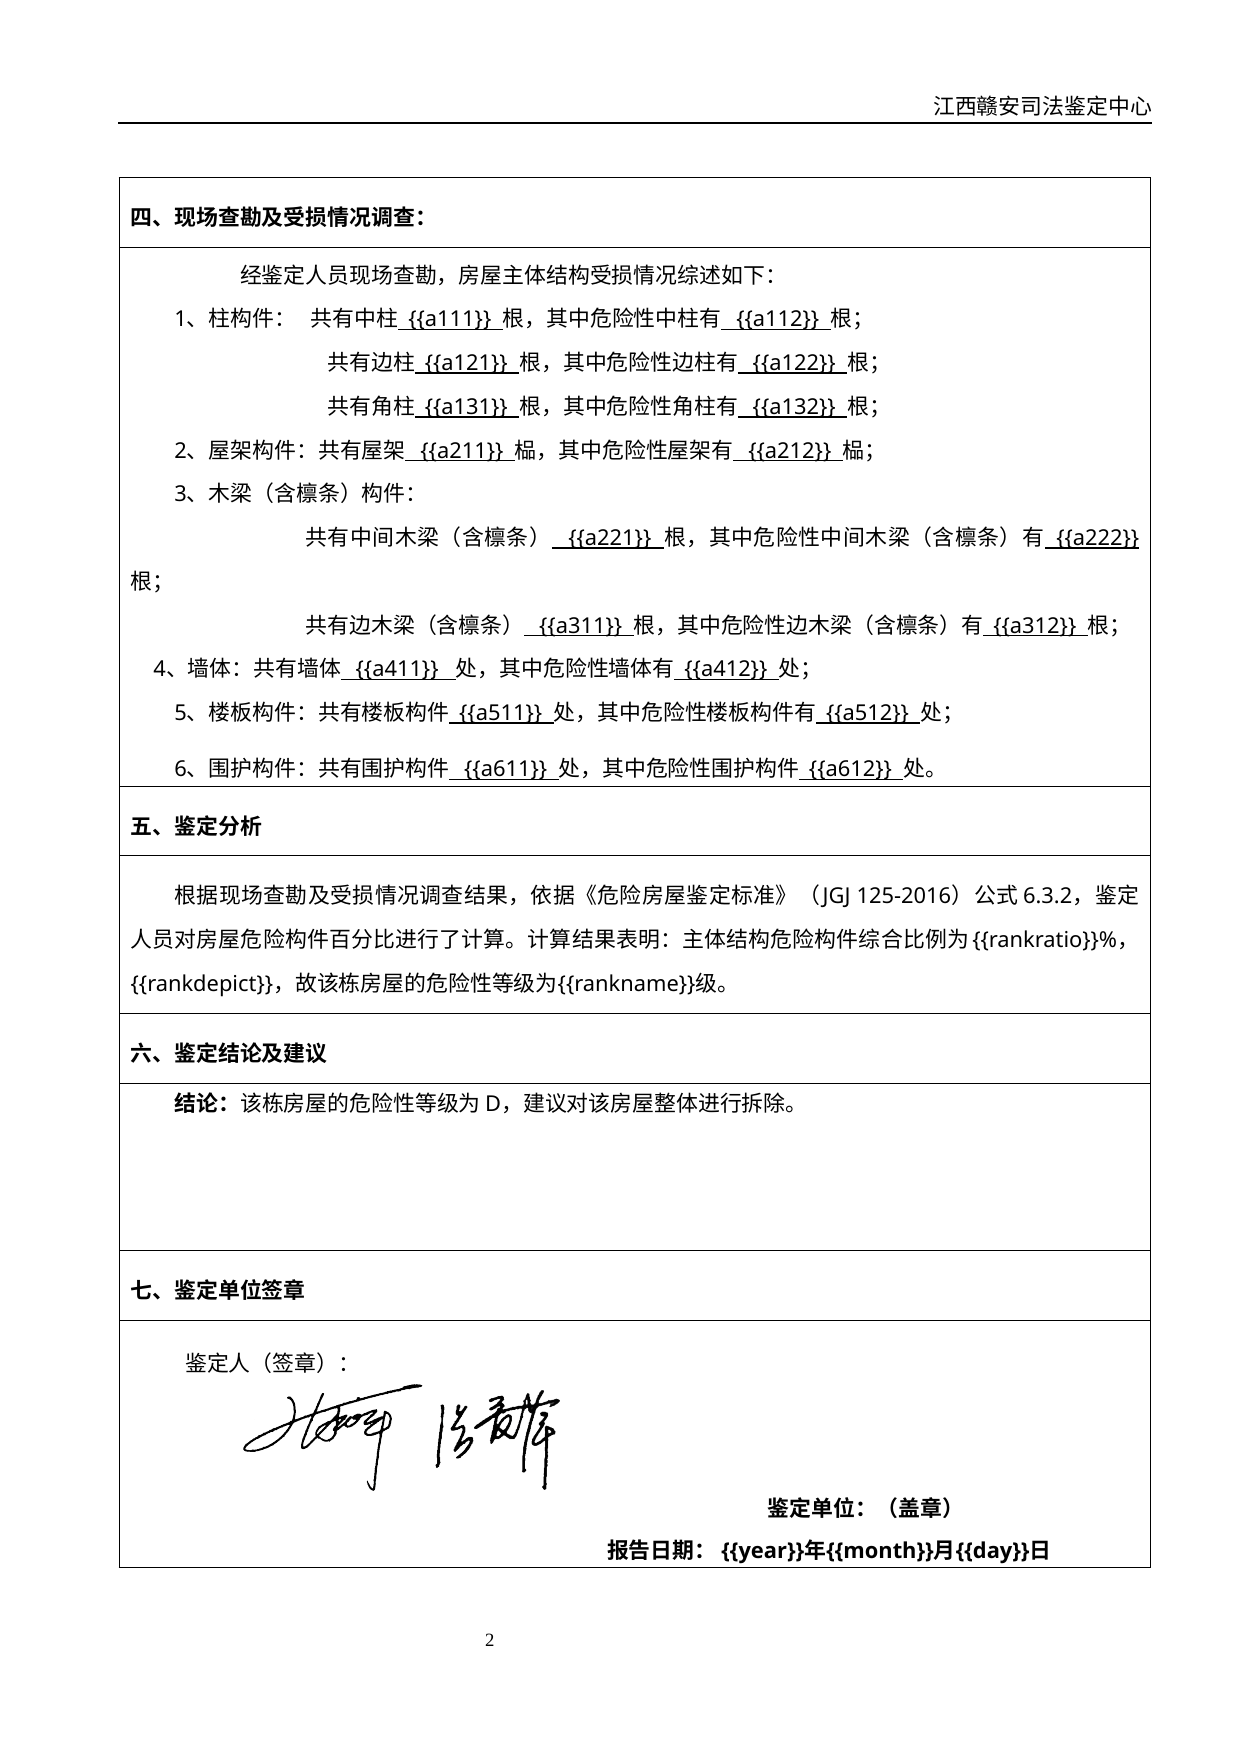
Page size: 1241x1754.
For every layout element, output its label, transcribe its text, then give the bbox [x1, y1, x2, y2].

table_cell 鉴定人（签章）： 鉴定单位：（盖章） 报告日期： {{year}}年{{month}}月{{day}}日 [120, 1321, 1150, 1567]
table_cell 五、鉴定分析 [120, 787, 1150, 855]
table_cell 七、鉴定单位签章 [120, 1251, 1150, 1320]
table_cell 根据现场查勘及受损情况调查结果，依据《危险房屋鉴定标准》（JGJ 125-2016）公式6.3.2，鉴定人员对房屋危险构件百分比进行了计算。计算结果表明：主体结构危险构件综合比例为{{rankratio}}%，{{rankdepict}}，故该栋房屋的危险性等级为{{rankname}}级。 [120, 856, 1150, 1013]
picture [234, 1377, 564, 1492]
table_cell 现场查勘及受损情况调查： [120, 178, 1150, 247]
table_cell 六、鉴定结论及建议 [120, 1014, 1150, 1082]
table_cell 经鉴定人员现场查勘，房屋主体结构受损情况综述如下： 1、柱构件： 共有中柱 {{a111}} 根，其中危险性中柱有 {{a112}} 根； 共有边柱 {{a121}} 根，其中危险性边柱有 {{a122}} 根； 共有角柱 {{a131}} 根，其中危险性角柱有 {{a132}} 根； 2、屋架构件：共有屋架 {{a211}} 榀，其中危险性屋架有 {{a212}} 榀； 木梁（含檩条）构件： 共有中间木梁（含檩条） {{a221}} 根，其中危险性中间木梁（含檩条）有 {{a222}} 根； 共有边木梁（含檩条） {{a311}} 根，其中危险性边木梁（含檩条）有 {{a312}} 根； 4、墙体：共有墙体 {{a411}} 处，其中危险性墙体有 {{a412}} 处； 5、楼板构件：共有楼板构件 {{a511}} 处，其中危险性楼板构件有 {{a512}} 处； 6、围护构件：共有围护构件 {{a611}} 处，其中危险性围护构件 {{a612}} 处。 [120, 248, 1150, 786]
table_cell 结论：该栋房屋的危险性等级为D，建议对该房屋整体进行拆除。 [120, 1084, 1150, 1250]
